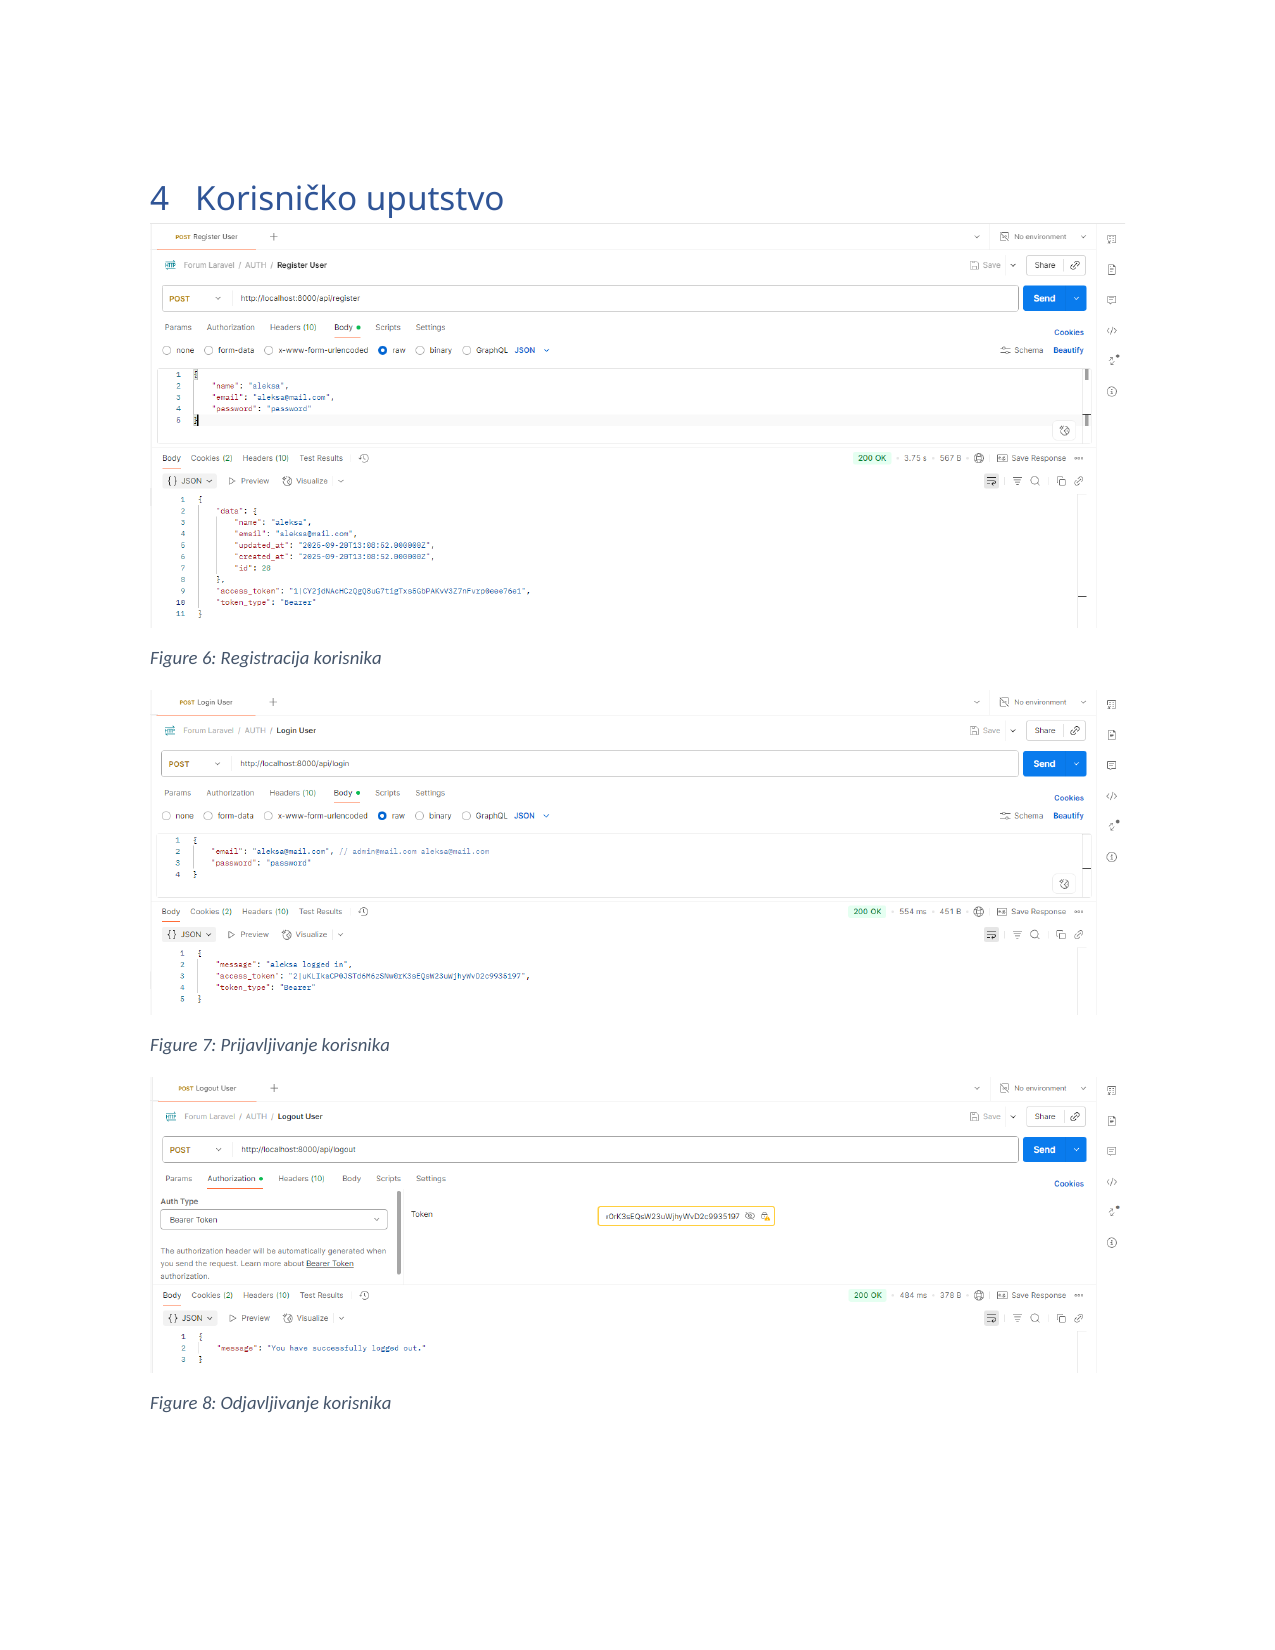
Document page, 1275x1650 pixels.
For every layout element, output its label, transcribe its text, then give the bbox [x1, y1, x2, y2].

subtitle Korisničko uputstvo [150, 175, 1125, 220]
picture [150, 690, 1125, 1015]
picture [150, 223, 1125, 628]
picture [150, 1077, 1125, 1373]
